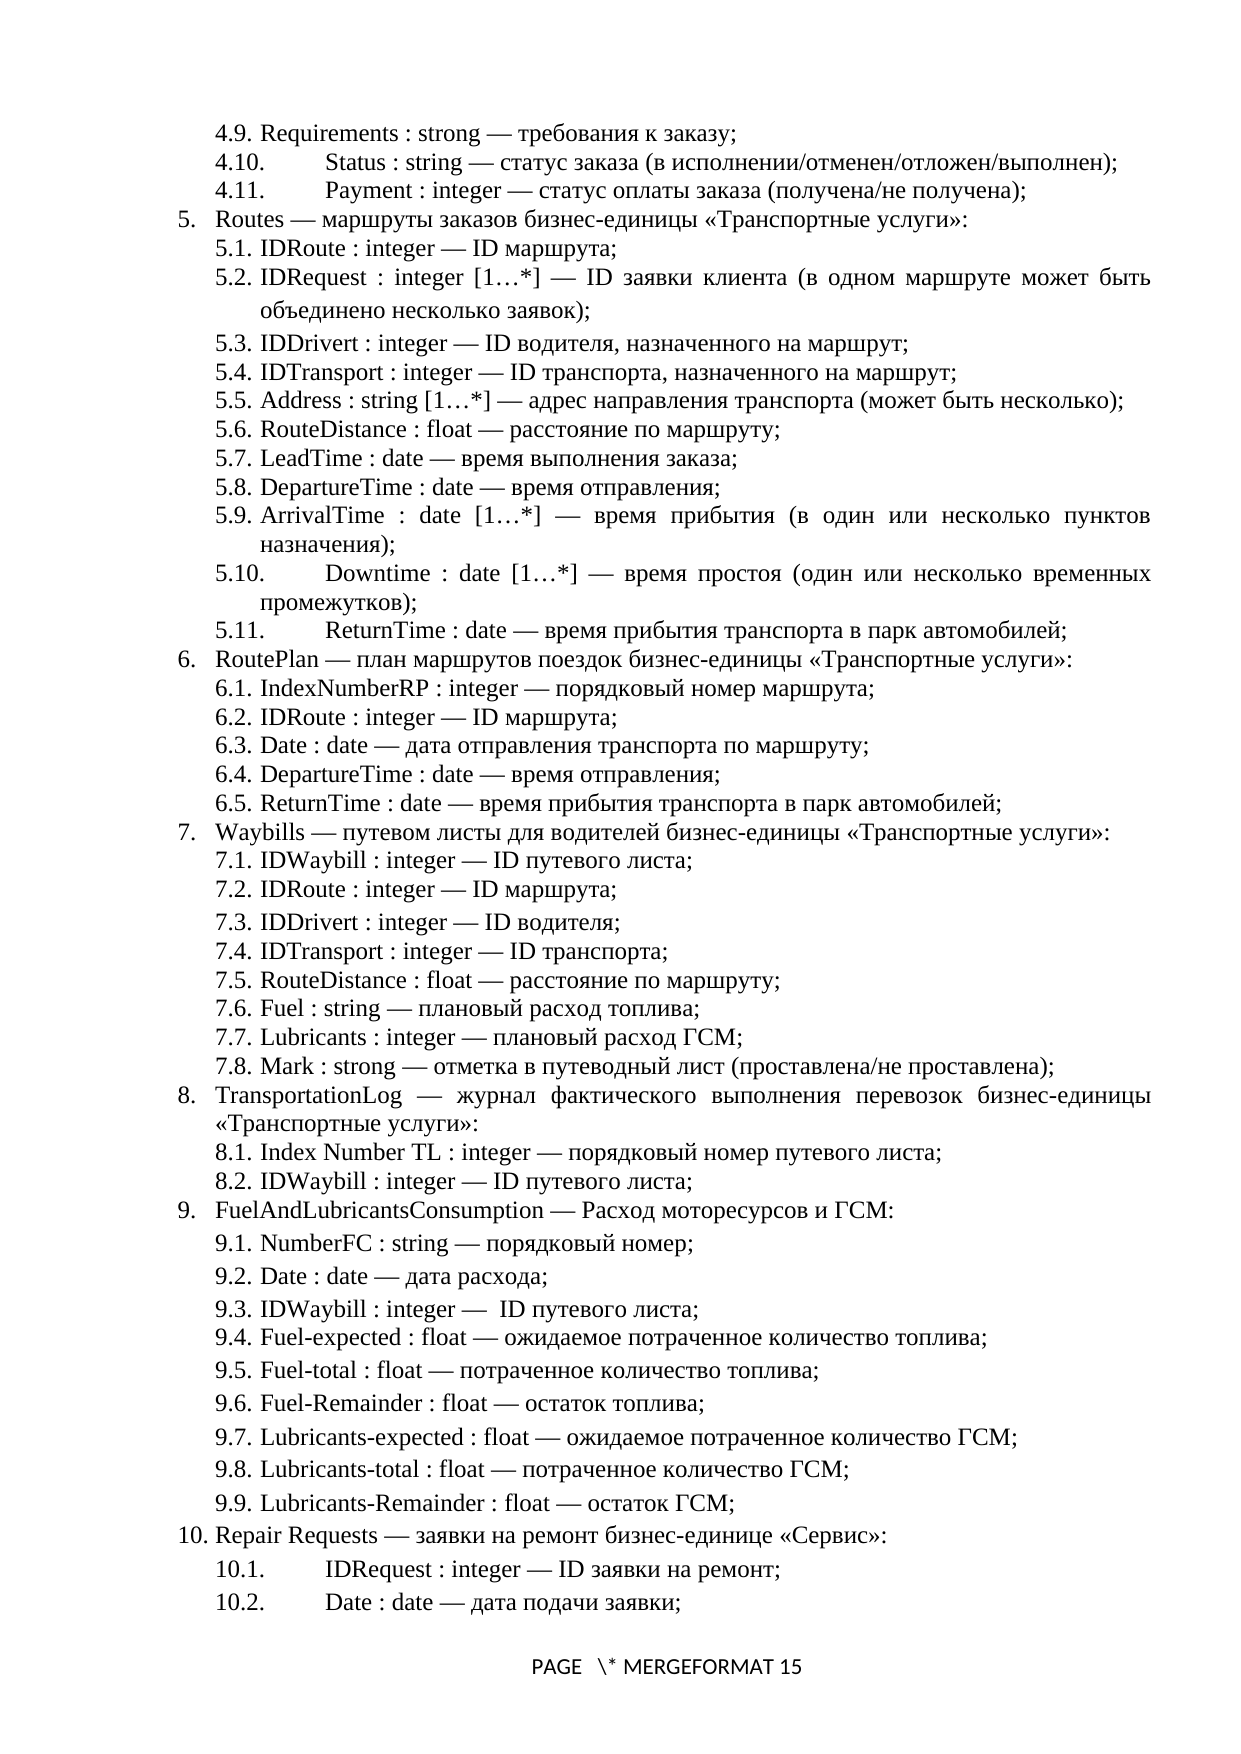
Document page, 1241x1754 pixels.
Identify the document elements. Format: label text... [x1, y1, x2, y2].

list IDRequest : integer [1…*] — ID заявки клиента (в одном маршруте может быть объединено несколько заявок); [215, 262, 1152, 324]
list Index Number TL : integer — порядковый номер путевого листа; [215, 1137, 1152, 1166]
list IDTransport : integer — ID транспорта; [215, 936, 1152, 965]
list IDWaybill : integer — ID путевого листа; [215, 1294, 1152, 1322]
list TransportationLog — журнал фактического выполнения перевозок бизнес-единицы «Транспортные услуги»: [177, 1080, 1152, 1137]
list DepartureTime : date — время отправления; [215, 759, 1152, 788]
list IDDrivert : integer — ID водителя, назначенного на маршрут; [215, 328, 1152, 357]
list Repair Requests — заявки на ремонт бизнес-единице «Сервис»: [177, 1521, 1152, 1549]
list Waybills — путевом листы для водителей бизнес-единицы «Транспортные услуги»: [177, 817, 1152, 845]
list Fuel-total : float — потраченное количество топлива; [215, 1356, 1152, 1384]
list Fuel-Remainder : float — остаток топлива; [215, 1388, 1152, 1417]
list ReturnTime : date — время прибытия транспорта в парк автомобилей; [215, 788, 1152, 817]
list IDRoute : integer — ID маршрута; [215, 702, 1152, 730]
list Mark : strong — отметка в путеводный лист (проставлена/не проставлена); [215, 1051, 1152, 1080]
list FuelAndLubricantsConsumption — Расход моторесурсов и ГСМ: [177, 1195, 1152, 1223]
list Downtime : date [1…*] — время простоя (один или несколько временных промежутков); [215, 558, 1152, 615]
list IDRequest : integer — ID заявки на ремонт; [215, 1554, 1152, 1582]
list Lubricants-total : float — потраченное количество ГСМ; [215, 1454, 1152, 1483]
list Date : date — дата расхода; [215, 1261, 1152, 1289]
list Payment : integer — статус оплаты заказа (получена/не получена); [215, 176, 1152, 204]
list Requirements : strong — требования к заказу; [215, 118, 1152, 147]
list ArrivalTime : date [1…*] — время прибытия (в один или несколько пунктов назначения); [215, 500, 1152, 558]
list DepartureTime : date — время отправления; [215, 472, 1152, 500]
list LeadTime : date — время выполнения заказа; [215, 443, 1152, 472]
list Address : string [1…*] — адрес направления транспорта (может быть несколько); [215, 385, 1152, 414]
list RoutePlan — план маршрутов поездок бизнес-единицы «Транспортные услуги»: [177, 644, 1152, 673]
list IDRoute : integer — ID маршрута; [215, 233, 1152, 262]
list Lubricants-Remainder : float — остаток ГСМ; [215, 1488, 1152, 1516]
list IDRoute : integer — ID маршрута; [215, 874, 1152, 903]
list RouteDistance : float — расстояние по маршруту; [215, 965, 1152, 993]
list Date : date — дата подачи заявки; [215, 1587, 1152, 1615]
list IDWaybill : integer — ID путевого листа; [215, 1166, 1152, 1195]
list Date : date — дата отправления транспорта по маршруту; [215, 730, 1152, 759]
list Routes — маршруты заказов бизнес-единицы «Транспортные услуги»: [177, 204, 1152, 233]
list Fuel-expected : float — ожидаемое потраченное количество топлива; [215, 1322, 1152, 1351]
list IDTransport : integer — ID транспорта, назначенного на маршрут; [215, 357, 1152, 385]
list ReturnTime : date — время прибытия транспорта в парк автомобилей; [215, 615, 1152, 644]
list Lubricants : integer — плановый расход ГСМ; [215, 1022, 1152, 1051]
list NumberFC : string — порядковый номер; [215, 1228, 1152, 1256]
list RouteDistance : float — расстояние по маршруту; [215, 414, 1152, 443]
list IndexNumberRP : integer — порядковый номер маршрута; [215, 673, 1152, 702]
list Fuel : string — плановый расход топлива; [215, 993, 1152, 1022]
list Lubricants-expected : float — ожидаемое потраченное количество ГСМ; [215, 1422, 1152, 1450]
list IDWaybill : integer — ID путевого листа; [215, 845, 1152, 874]
list IDDrivert : integer — ID водителя; [215, 907, 1152, 936]
list Status : string — статус заказа (в исполнении/отменен/отложен/выполнен); [215, 147, 1152, 176]
